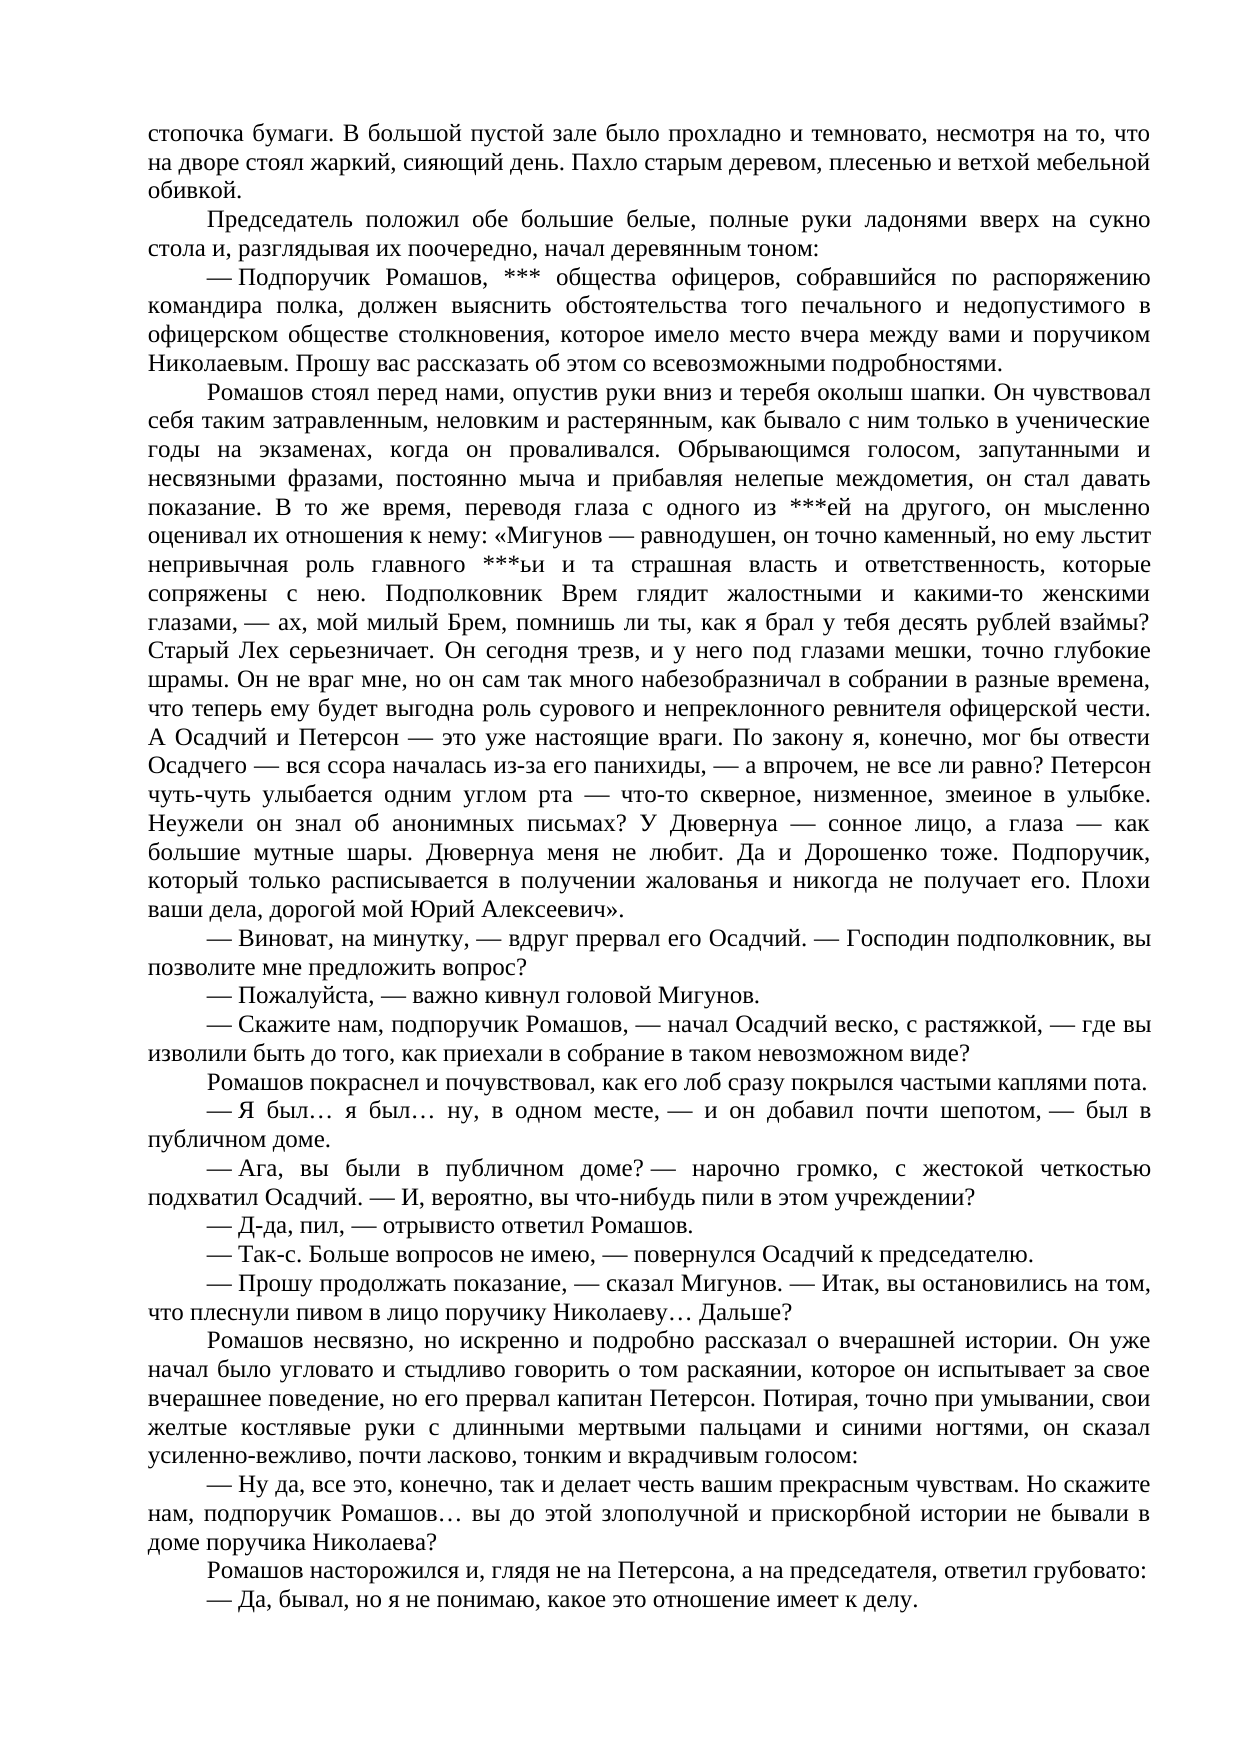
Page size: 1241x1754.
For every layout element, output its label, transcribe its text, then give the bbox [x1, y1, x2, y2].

text — Подпоручик Ромашов, *** общества офицеров, собравшийся по распоряжению командира полка, должен выяснить обстоятельства того печального и недопустимого в офицерском обществе столкновения, которое имело место вчера между вами и поручиком Николаевым. Прошу вас рассказать об этом со всевозможными подробностями. [148, 262, 1152, 377]
text — Прошу продолжать показание, — сказал Мигунов. — Итак, вы остановились на том, что плеснули пивом в лицо поручику Николаеву… Дальше? [148, 1268, 1152, 1326]
text Ромашов несвязно, но искренно и подробно рассказал о вчерашней истории. Он уже начал было угловато и стыдливо говорить о том раскаянии, которое он испытывает за свое вчерашнее поведение, но его прервал капитан Петерсон. Потирая, точно при умывании, свои желтые костлявые руки с длинными мертвыми пальцами и синими ногтями, он сказал усиленно-вежливо, почти ласково, тонким и вкрадчивым голосом: [148, 1326, 1152, 1469]
text Ромашов покраснел и почувствовал, как его лоб сразу покрылся частыми каплями пота. [148, 1067, 1152, 1096]
text — Да, бывал, но я не понимаю, какое это отношение имеет к делу. [148, 1584, 1152, 1613]
text — Д-да, пил, — отрывисто ответил Ромашов. [148, 1211, 1152, 1239]
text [148, 118, 1152, 204]
text — Ага, вы были в публичном доме? — нарочно громко, с жестокой четкостью подхватил Осадчий. — И, вероятно, вы что-нибудь пили в этом учреждении? [148, 1153, 1152, 1211]
text — Виноват, на минутку, — вдруг прервал его Осадчий. — Господин подполковник, вы позволите мне предложить вопрос? [148, 923, 1152, 981]
text — Пожалуйста, — важно кивнул головой Мигунов. [148, 981, 1152, 1009]
text — Ну да, все это, конечно, так и делает честь вашим прекрасным чувствам. Но скажите нам, подпоручик Ромашов… вы до этой злополучной и прискорбной истории не бывали в доме поручика Николаева? [148, 1469, 1152, 1556]
text — Скажите нам, подпоручик Ромашов, — начал Осадчий веско, с растяжкой, — где вы изволили быть до того, как приехали в собрание в таком невозможном виде? [148, 1009, 1152, 1067]
text Ромашов стоял перед нами, опустив руки вниз и теребя околыш шапки. Он чувствовал себя таким затравленным, неловким и растерянным, как бывало с ним только в ученические годы на экзаменах, когда он проваливался. Обрывающимся голосом, запутанными и несвязными фразами, постоянно мыча и прибавляя нелепые междометия, он стал давать показание. В то же время, переводя глаза с одного из ***ей на другого, он мысленно оценивал их отношения к нему: «Мигунов — равнодушен, он точно каменный, но ему льстит непривычная роль главного ***ьи и та страшная власть и ответственность, которые сопряжены с нею. Подполковник Врем глядит жалостными и какими-то женскими глазами, — ах, мой милый Брем, помнишь ли ты, как я брал у тебя десять рублей взаймы? Старый Лех серьезничает. Он сегодня трезв, и у него под глазами мешки, точно глубокие шрамы. Он не враг мне, но он сам так много набезобразничал в собрании в разные времена, что теперь ему будет выгодна роль сурового и непреклонного ревнителя офицерской чести. А Осадчий и Петерсон — это уже настоящие враги. По закону я, конечно, мог бы отвести Осадчего — вся ссора началась из-за его панихиды, — а впрочем, не все ли равно? Петерсон чуть-чуть улыбается одним углом рта — что-то скверное, низменное, змеиное в улыбке. Неужели он знал об анонимных письмах? У Дювернуа — сонное лицо, а глаза — как большие мутные шары. Дювернуа меня не любит. Да и Дорошенко тоже. Подпоручик, который только расписывается в получении жалованья и никогда не получает его. Плохи ваши дела, дорогой мой Юрий Алексеевич». [148, 377, 1152, 923]
text — Я был… я был… ну, в одном месте, — и он добавил почти шепотом, — был в публичном доме. [148, 1096, 1152, 1153]
text Ромашов насторожился и, глядя не на Петерсона, а на председателя, ответил грубовато: [148, 1556, 1152, 1584]
text Председатель положил обе большие белые, полные руки ладонями вверх на сукно стола и, разглядывая их поочередно, начал деревянным тоном: [148, 204, 1152, 262]
text — Так-с. Больше вопросов не имею, — повернулся Осадчий к председателю. [148, 1239, 1152, 1268]
